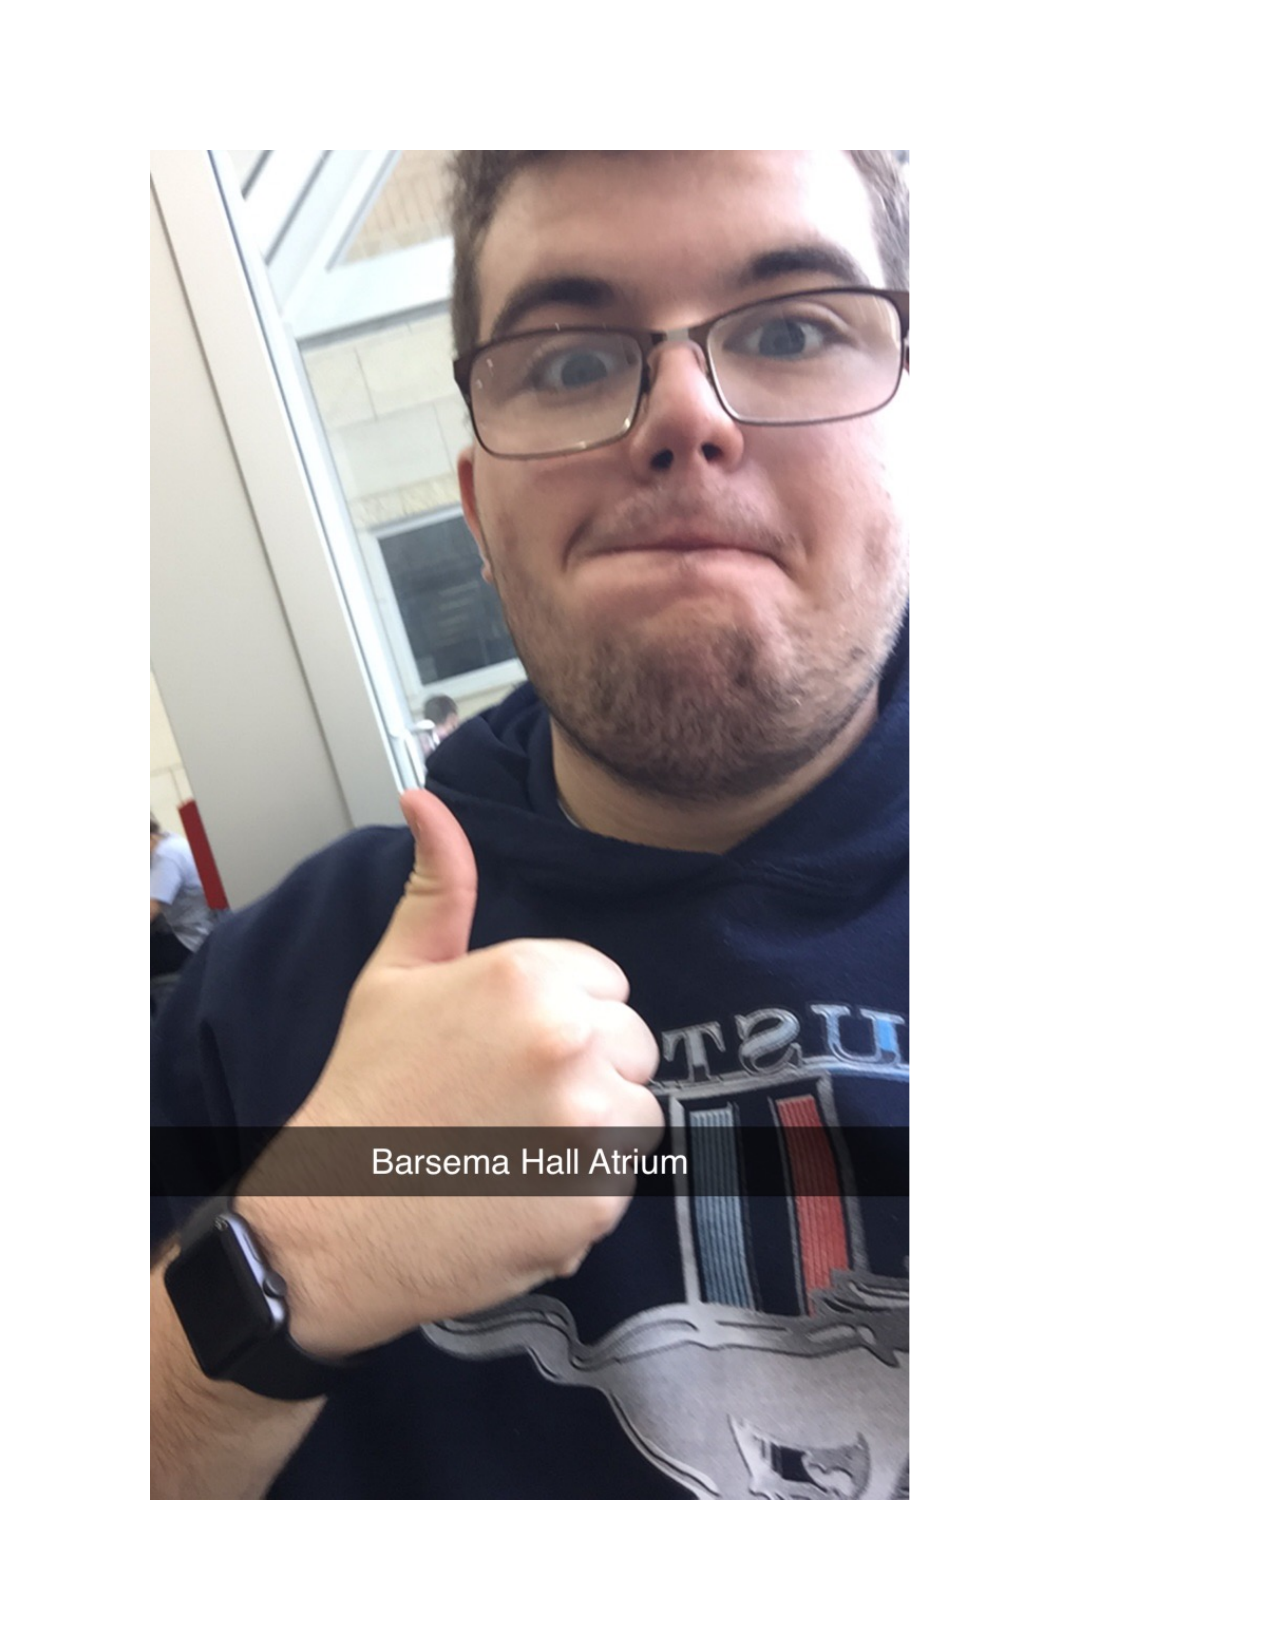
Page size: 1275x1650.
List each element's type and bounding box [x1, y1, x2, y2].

picture [150, 150, 910, 1500]
